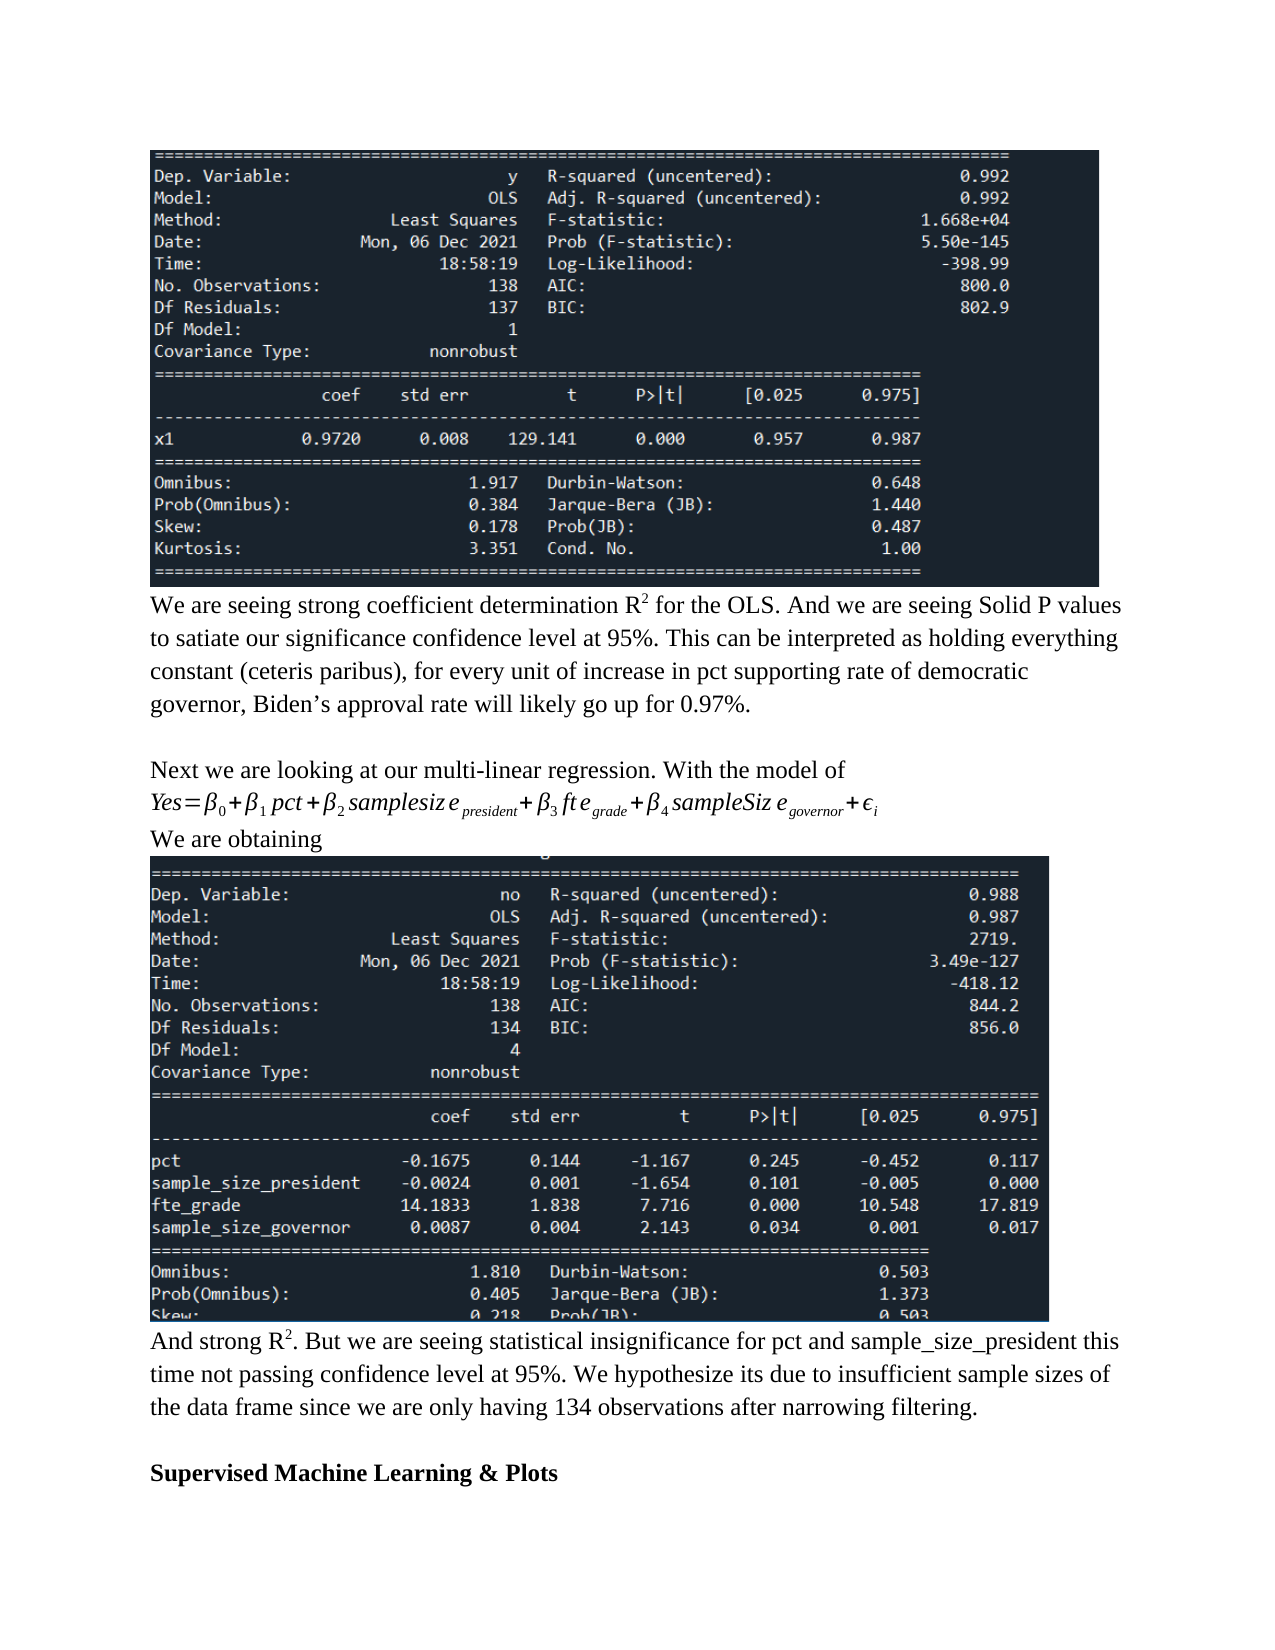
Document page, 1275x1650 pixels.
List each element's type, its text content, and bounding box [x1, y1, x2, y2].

text Next we are looking at our multi-linear regression. With the model of [150, 756, 1125, 784]
picture [150, 856, 1050, 1322]
text Supervised Machine Learning & Plots [150, 1458, 1125, 1487]
text And strong R2. But we are seeing statistical insignificance for pct and sample_size_president this time not passing confidence level at 95%. We hypothesize its due to insufficient sample sizes of the data frame since we are only having 134 observations after narrowing filtering. [150, 1326, 1125, 1421]
picture [150, 150, 1100, 587]
text We are seeing strong coefficient determination R2 for the OLS. And we are seeing Solid P values to satiate our significance confidence level at 95%. This can be interpreted as holding everything constant (ceteris paribus), for every unit of increase in pct supporting rate of democratic governor, Biden’s approval rate will likely go up for 0.97%. [150, 590, 1125, 718]
